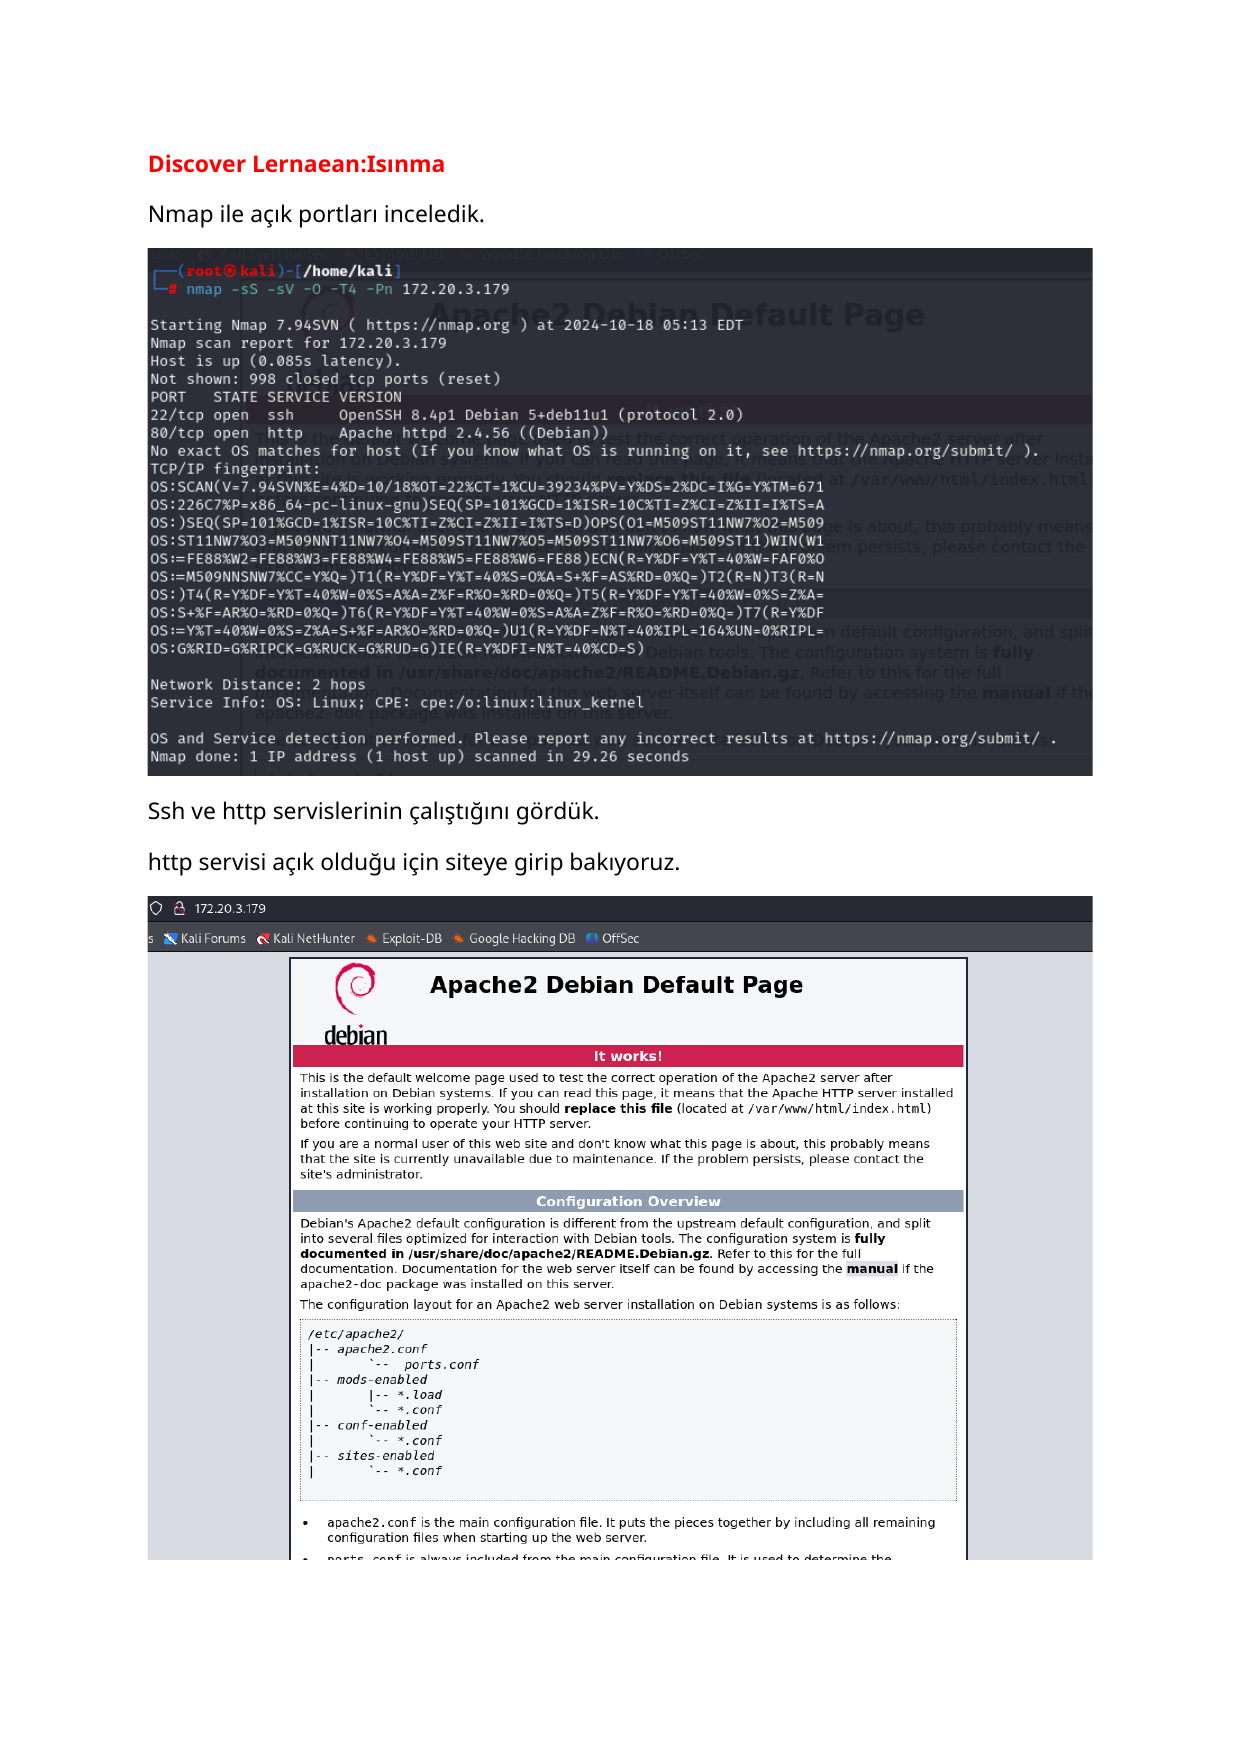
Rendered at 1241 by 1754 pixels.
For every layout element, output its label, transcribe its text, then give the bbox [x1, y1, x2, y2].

text Ssh ve http servislerinin çalıştığını gördük. [148, 795, 1093, 826]
picture [147, 896, 1093, 1560]
text Discover Lernaean:Isınma [148, 148, 1093, 179]
text Nmap ile açık portları inceledik. [148, 198, 1093, 229]
picture [147, 248, 1093, 776]
text http servisi açık olduğu için siteye girip bakıyoruz. [148, 846, 1093, 877]
